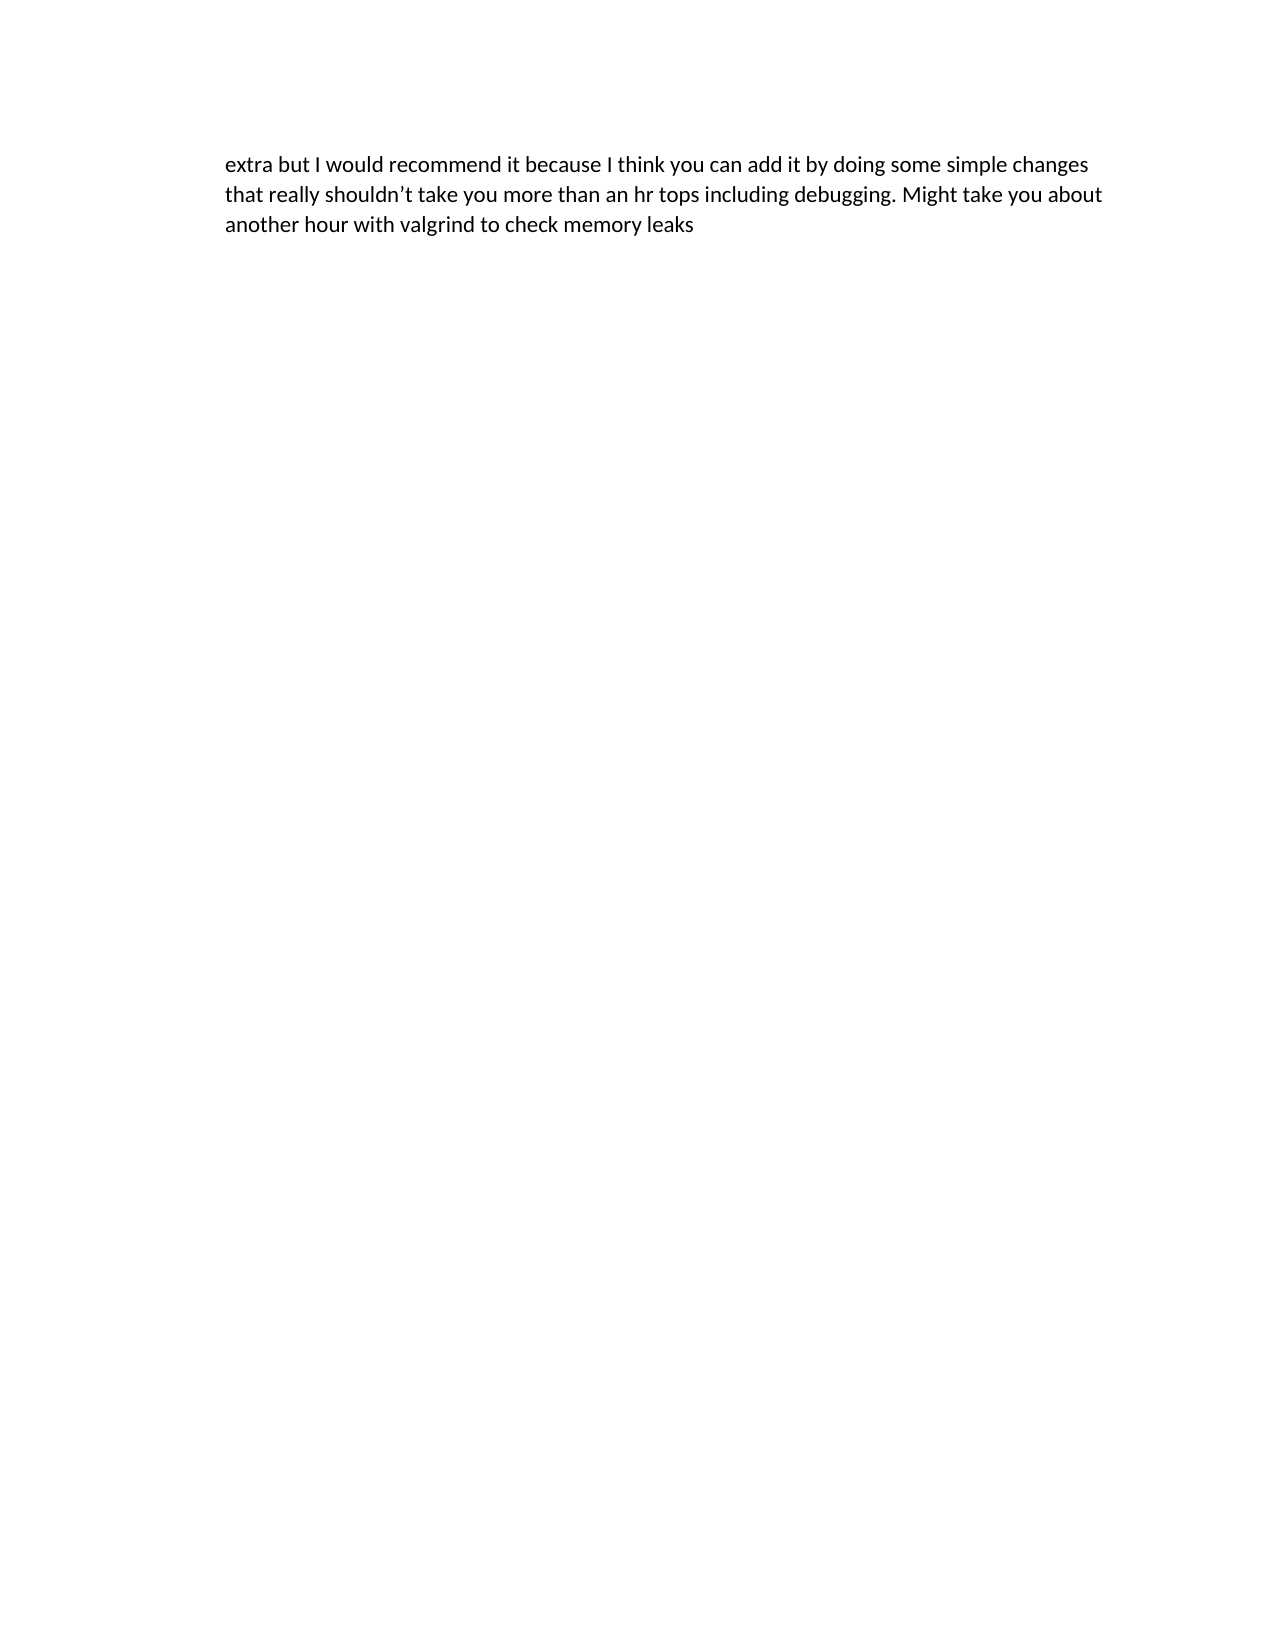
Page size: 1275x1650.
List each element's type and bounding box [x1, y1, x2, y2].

list [187, 150, 1125, 238]
